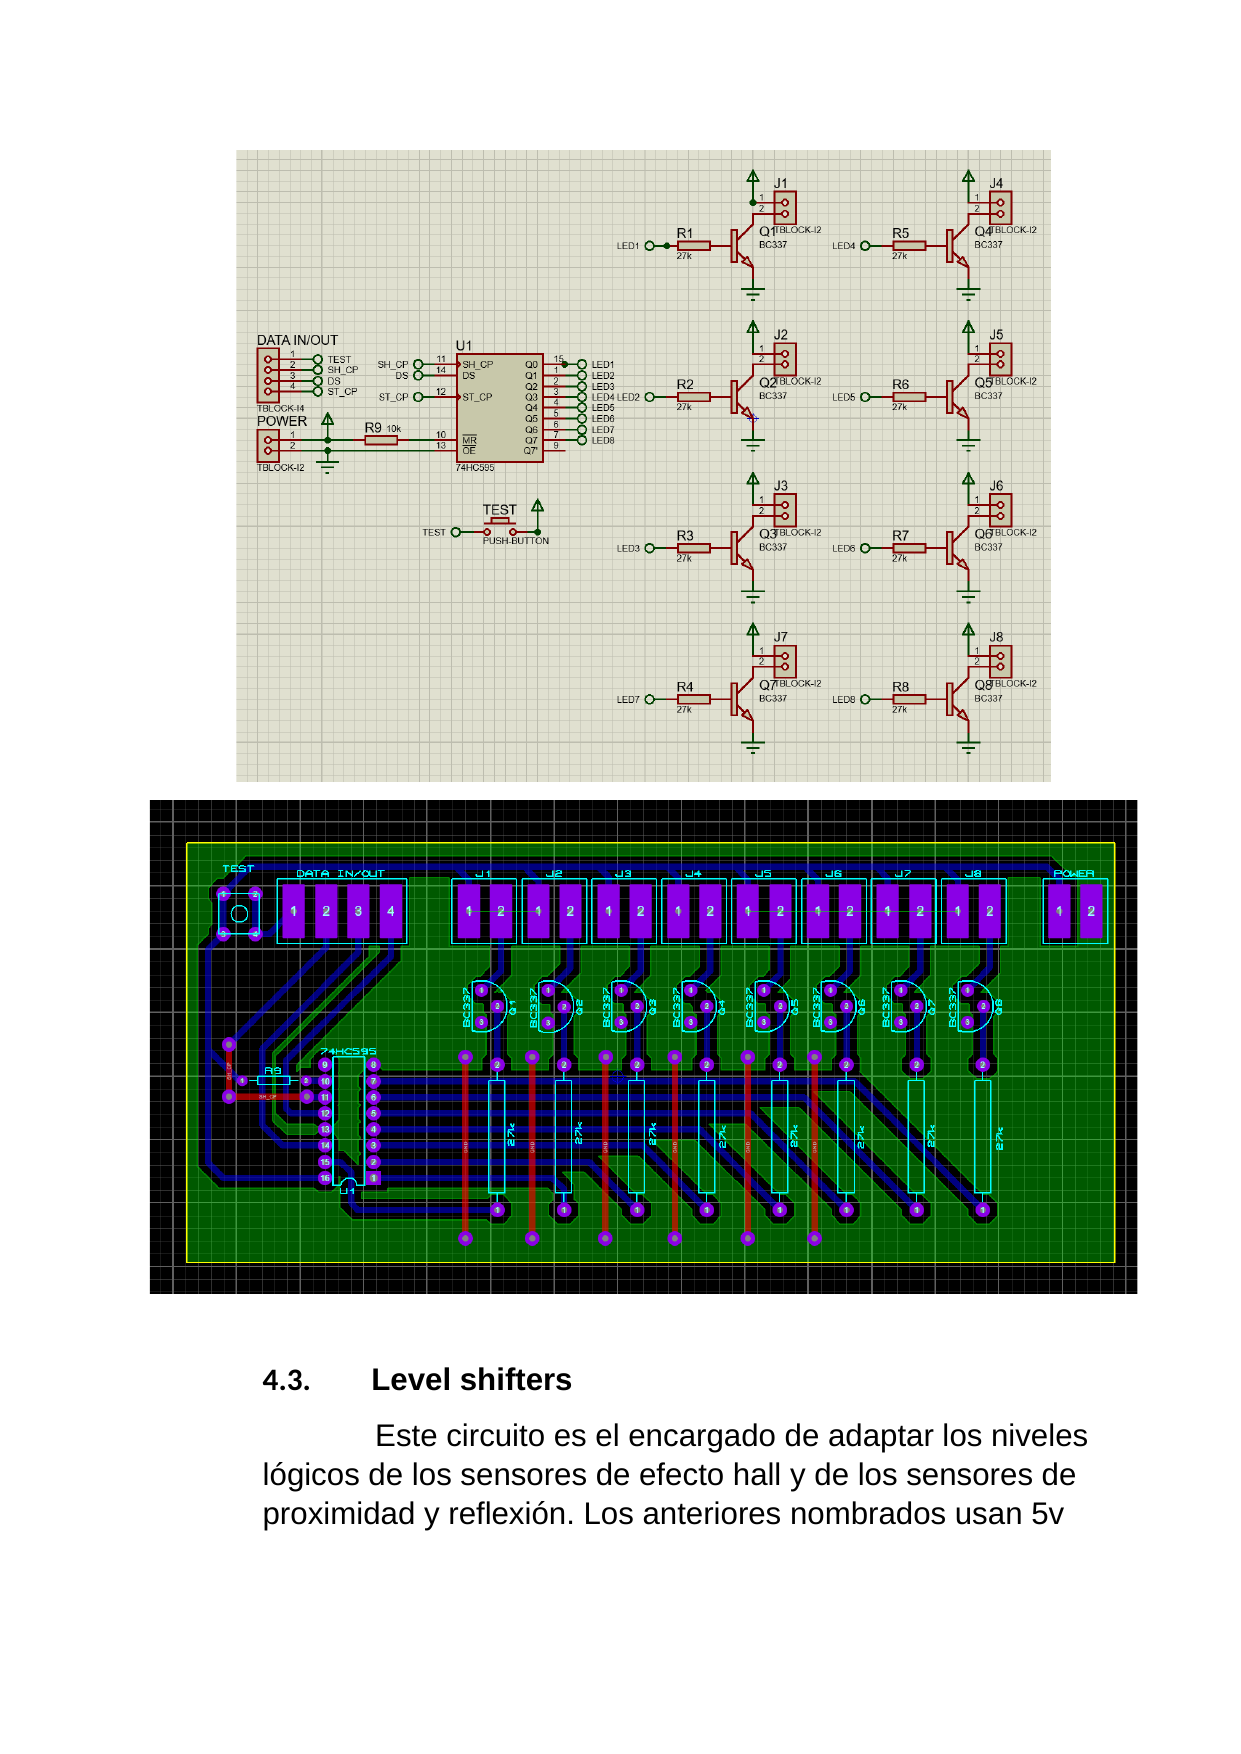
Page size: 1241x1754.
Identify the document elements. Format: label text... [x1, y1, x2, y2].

picture [236, 150, 1051, 782]
picture [149, 800, 1138, 1294]
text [262, 1417, 1090, 1531]
list Level shifters [262, 1359, 1090, 1398]
